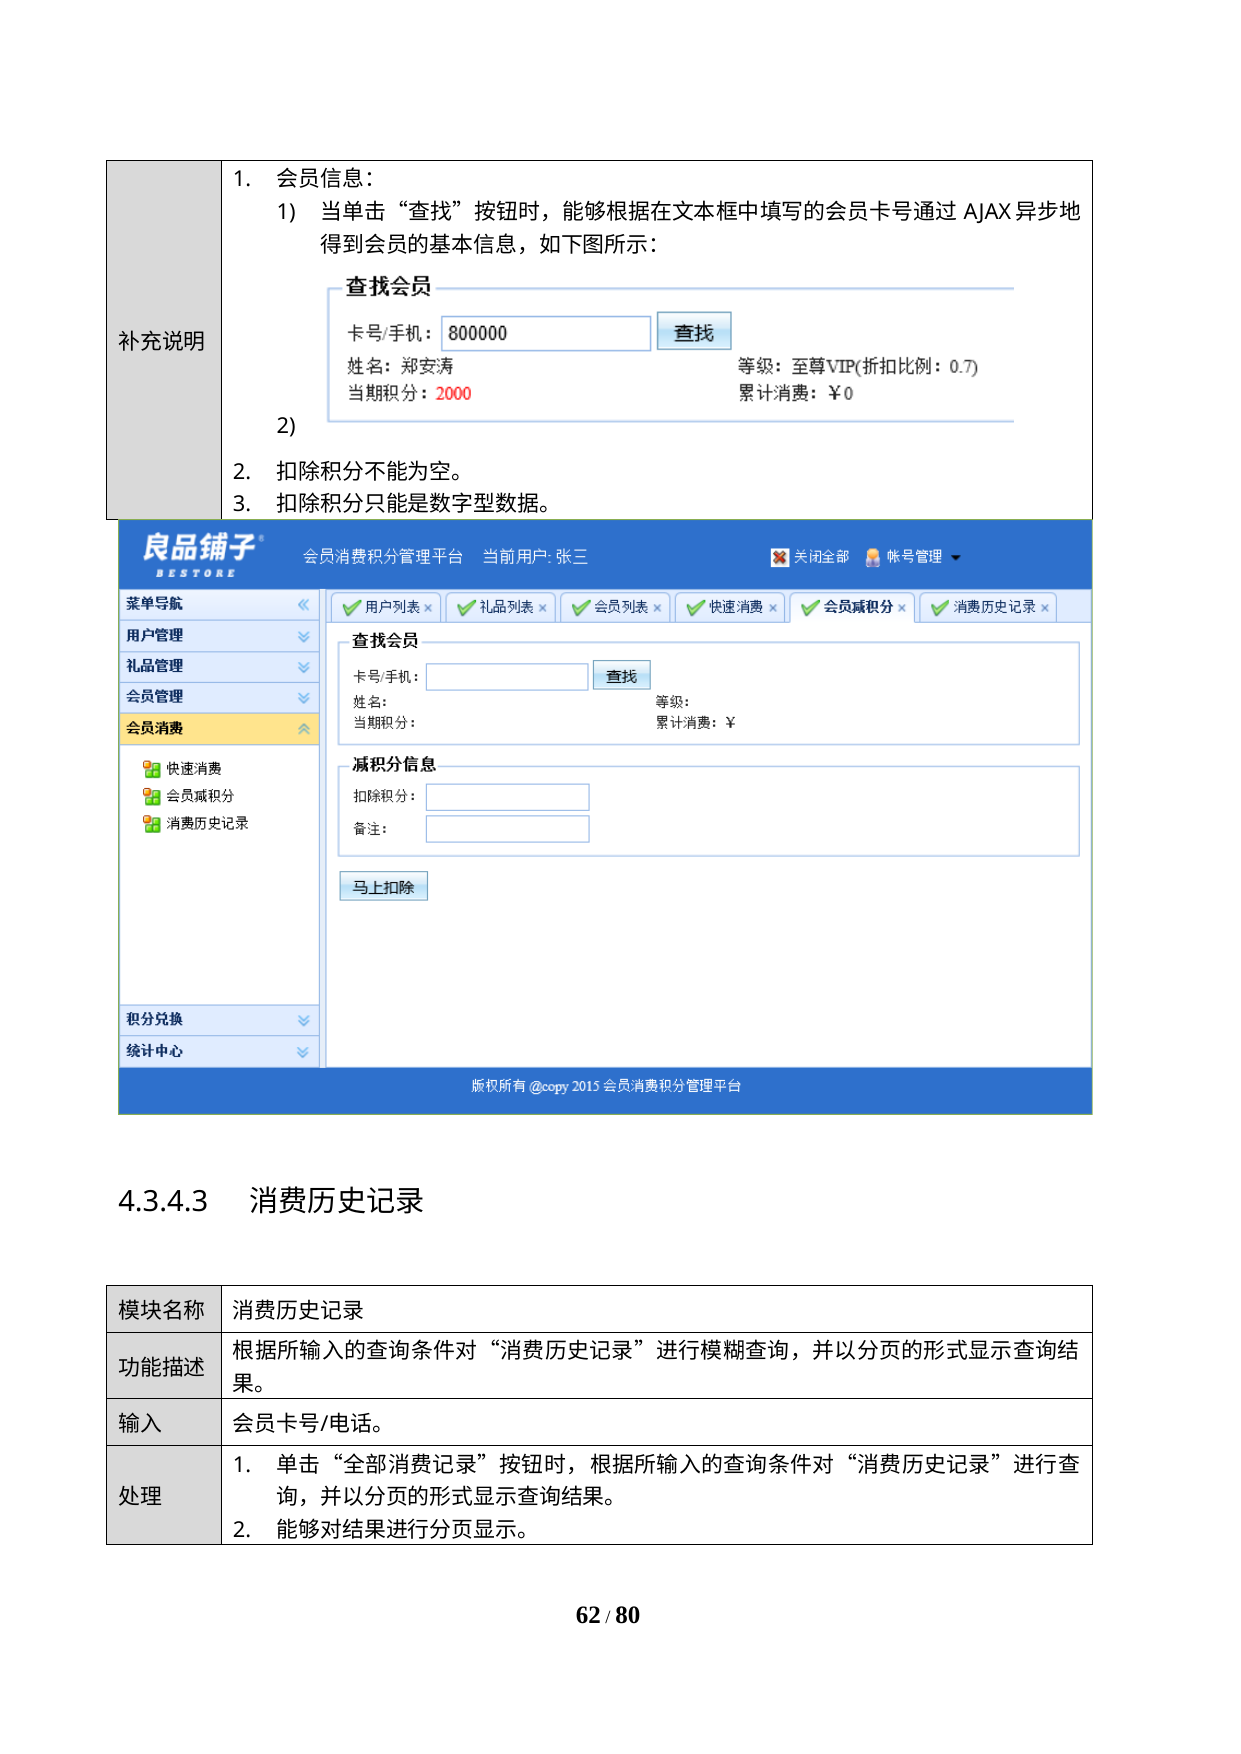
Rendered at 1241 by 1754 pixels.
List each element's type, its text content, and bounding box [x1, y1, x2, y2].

table_cell 输入 [107, 1399, 221, 1445]
picture [118, 519, 1093, 1115]
table_cell 补充说明 [107, 161, 221, 519]
table_cell 会员卡号/电话。 [222, 1399, 1092, 1445]
table_cell 功能描述 [107, 1333, 221, 1398]
table_header 模块名称 [107, 1286, 221, 1332]
picture [320, 272, 1014, 434]
table_header 消费历史记录 [222, 1286, 1092, 1332]
table_cell 单击“全部消费记录”按钮时，根据所输入的查询条件对“消费历史记录”进行查询，并以分页的形式显示查询结果。 能够对结果进行分页显示。 [222, 1446, 1092, 1544]
table_cell 根据所输入的查询条件对“消费历史记录”进行模糊查询，并以分页的形式显示查询结果。 [222, 1333, 1092, 1398]
table_cell 会员信息： 当单击“查找”按钮时，能够根据在文本框中填写的会员卡号通过AJAX异步地得到会员的基本信息，如下图所示： 扣除积分不能为空。 扣除积分只能是数字型数据。 [222, 161, 1092, 519]
subtitle 消费历史记录 [118, 1166, 1093, 1231]
table_cell 处理 [107, 1446, 221, 1544]
